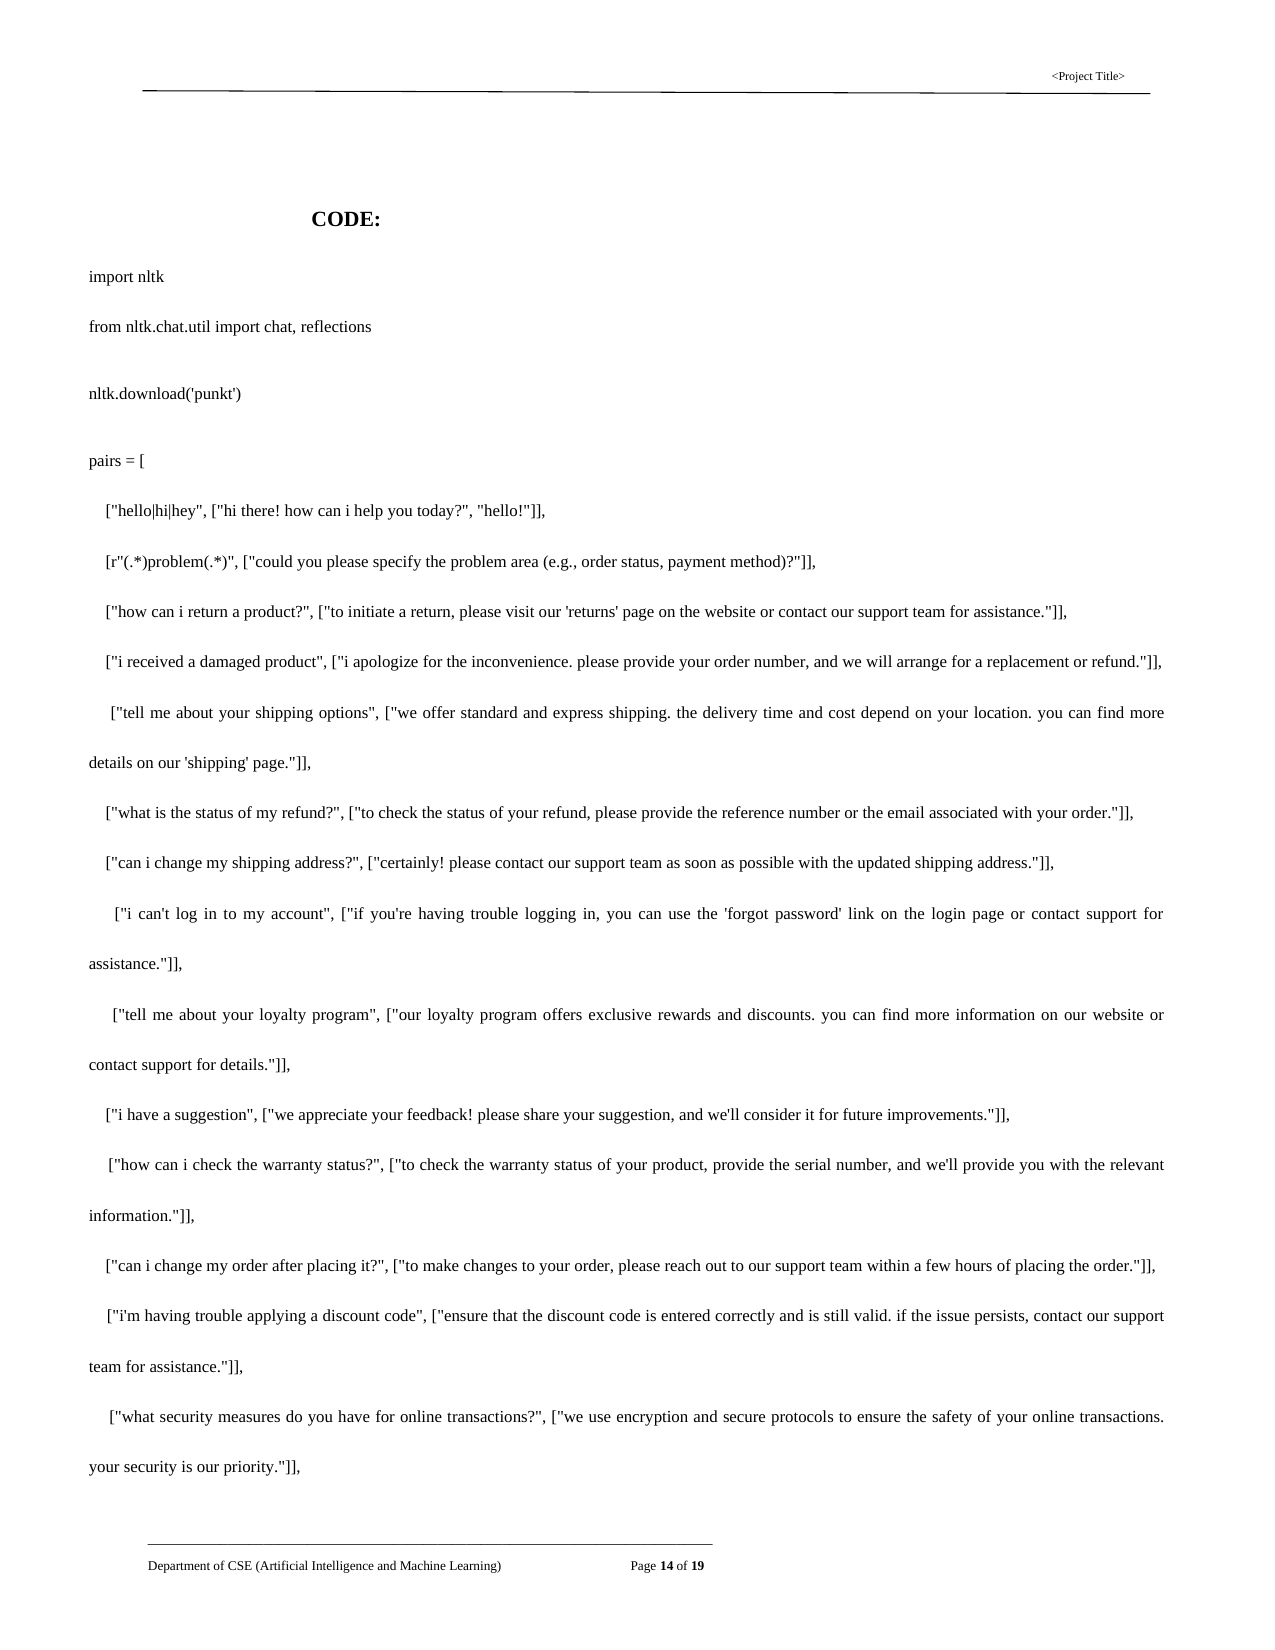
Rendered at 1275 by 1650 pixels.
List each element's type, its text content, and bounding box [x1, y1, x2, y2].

list from nltk.chat.util import chat, reflections [88, 302, 1167, 336]
list pairs = [ [88, 437, 1167, 470]
list ["what security measures do you have for online transactions?", ["we use encryption and secure protocols to ensure the safety of your online transactions. your security is our priority."]], [88, 1393, 1167, 1476]
list [r"(.*)problem(.*)", ["could you please specify the problem area (e.g., order status, payment method)?"]], [88, 537, 1167, 571]
list ["i received a damaged product", ["i apologize for the inconvenience. please provide your order number, and we will arrange for a replacement or refund."]], [88, 638, 1167, 671]
list ["hello|hi|hey", ["hi there! how can i help you today?", "hello!"]], [88, 487, 1167, 521]
list ["tell me about your shipping options", ["we offer standard and express shipping. the delivery time and cost depend on your location. you can find more details on our 'shipping' page."]], [88, 688, 1167, 772]
list ["tell me about your loyalty program", ["our loyalty program offers exclusive rewards and discounts. you can find more information on our website or contact support for details."]], [88, 990, 1167, 1074]
list ["i have a suggestion", ["we appreciate your feedback! please share your suggestion, and we'll consider it for future improvements."]], [88, 1091, 1167, 1124]
list ["how can i return a product?", ["to initiate a return, please visit our 'returns' page on the website or contact our support team for assistance."]], [88, 588, 1167, 621]
list CODE: [311, 187, 1125, 231]
list ["how can i check the warranty status?", ["to check the warranty status of your product, provide the serial number, and we'll provide you with the relevant information."]], [88, 1141, 1167, 1225]
list nltk.download('punkt') [88, 369, 1167, 403]
list ["can i change my shipping address?", ["certainly! please contact our support team as soon as possible with the updated shipping address."]], [88, 839, 1167, 873]
list import nltk [88, 252, 1167, 286]
list ["can i change my order after placing it?", ["to make changes to your order, please reach out to our support team within a few hours of placing the order."]], [88, 1242, 1167, 1275]
list ["i'm having trouble applying a discount code", ["ensure that the discount code is entered correctly and is still valid. if the issue persists, contact our support team for assistance."]], [88, 1292, 1167, 1376]
list ["what is the status of my refund?", ["to check the status of your refund, please provide the reference number or the email associated with your order."]], [88, 789, 1167, 822]
list ["i can't log in to my account", ["if you're having trouble logging in, you can use the 'forgot password' link on the login page or contact support for assistance."]], [88, 889, 1167, 973]
